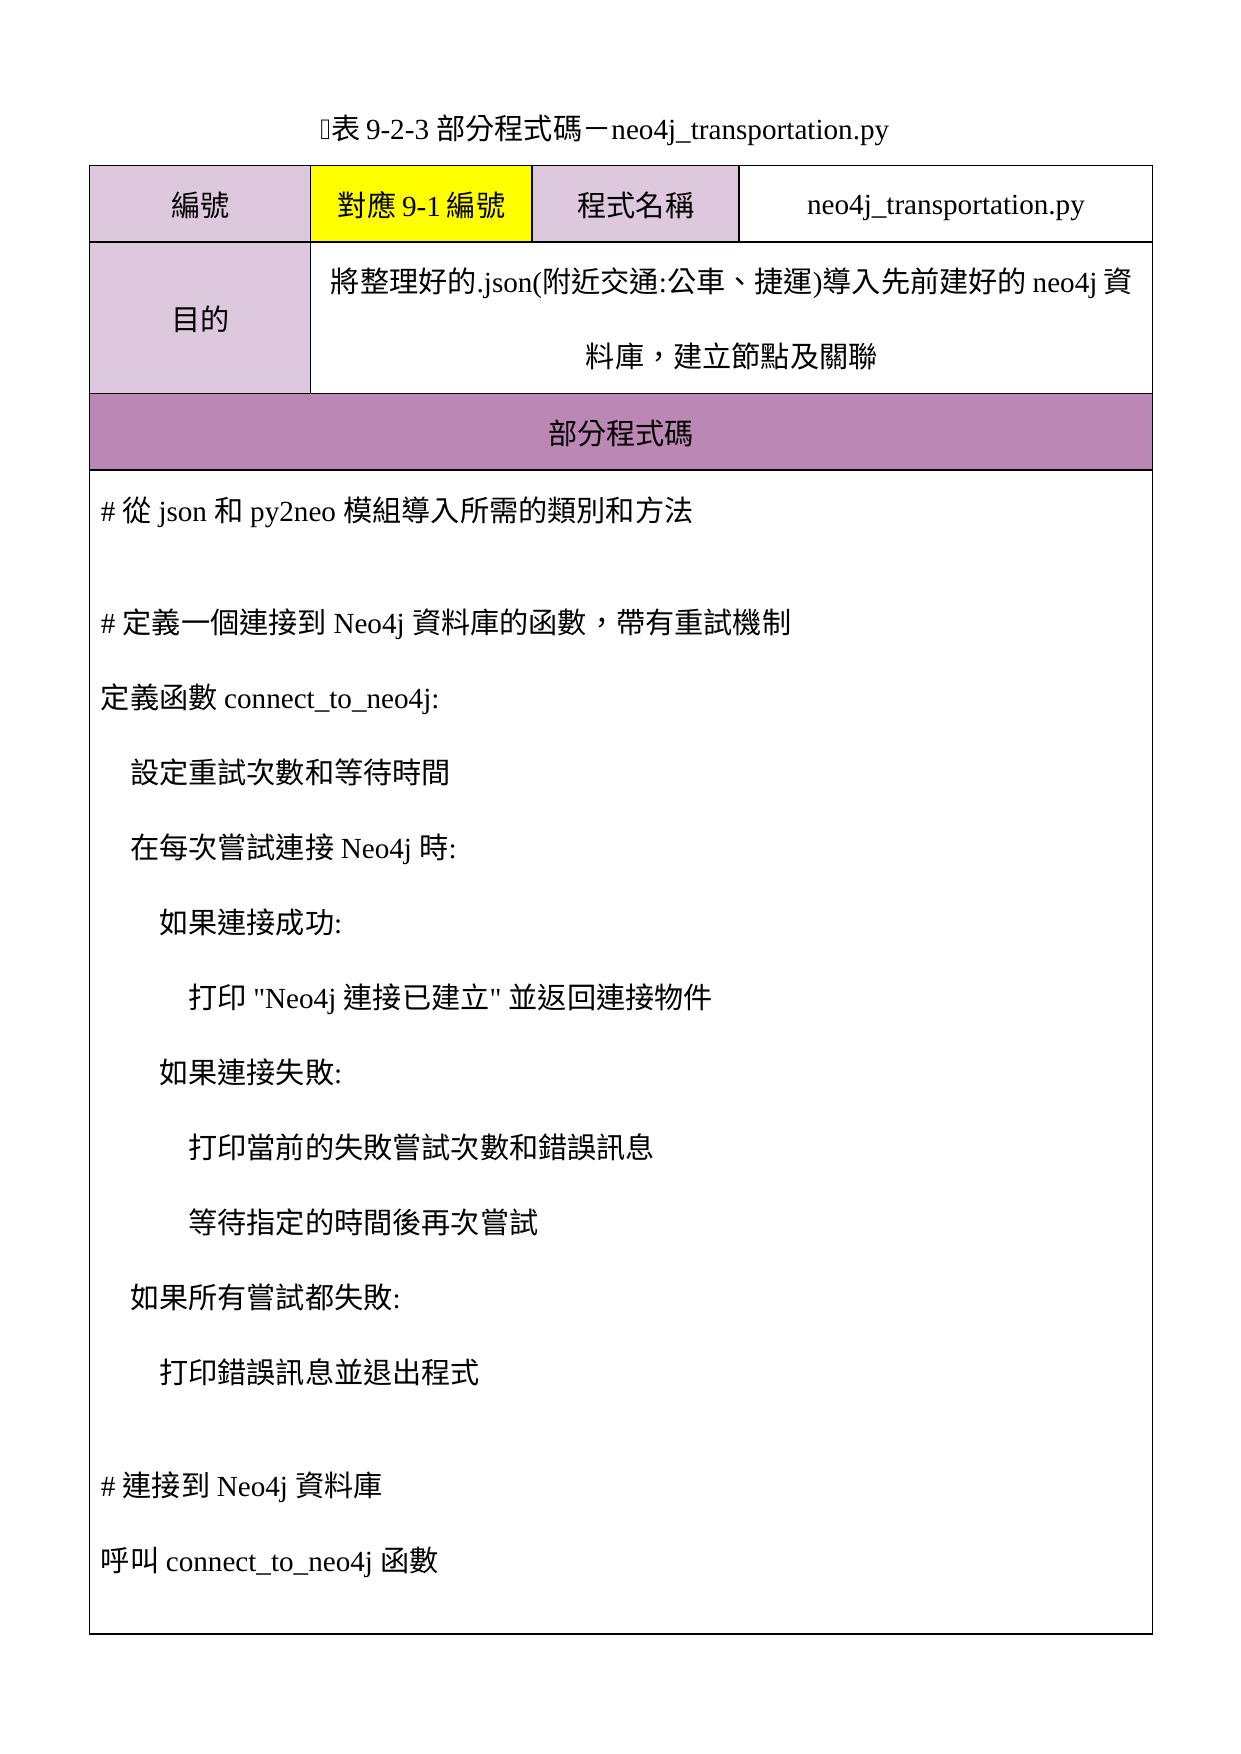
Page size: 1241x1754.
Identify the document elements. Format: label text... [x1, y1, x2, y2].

table_cell 將整理好的.json(附近交通:公車、捷運)導入先前建好的neo4j資料庫，建立節點及關聯 [311, 243, 1152, 393]
table_header 編號 [90, 166, 310, 241]
table_cell 目的 [90, 243, 310, 393]
text 表9-2-3 部分程式碼－neo4j_transportation.py [89, 89, 1152, 164]
table_header 對應9-1編號 [311, 166, 531, 241]
table_header neo4j_transportation.py [740, 166, 1152, 241]
table_header 程式名稱 [533, 166, 738, 241]
table_cell 部分程式碼 [90, 394, 1152, 469]
